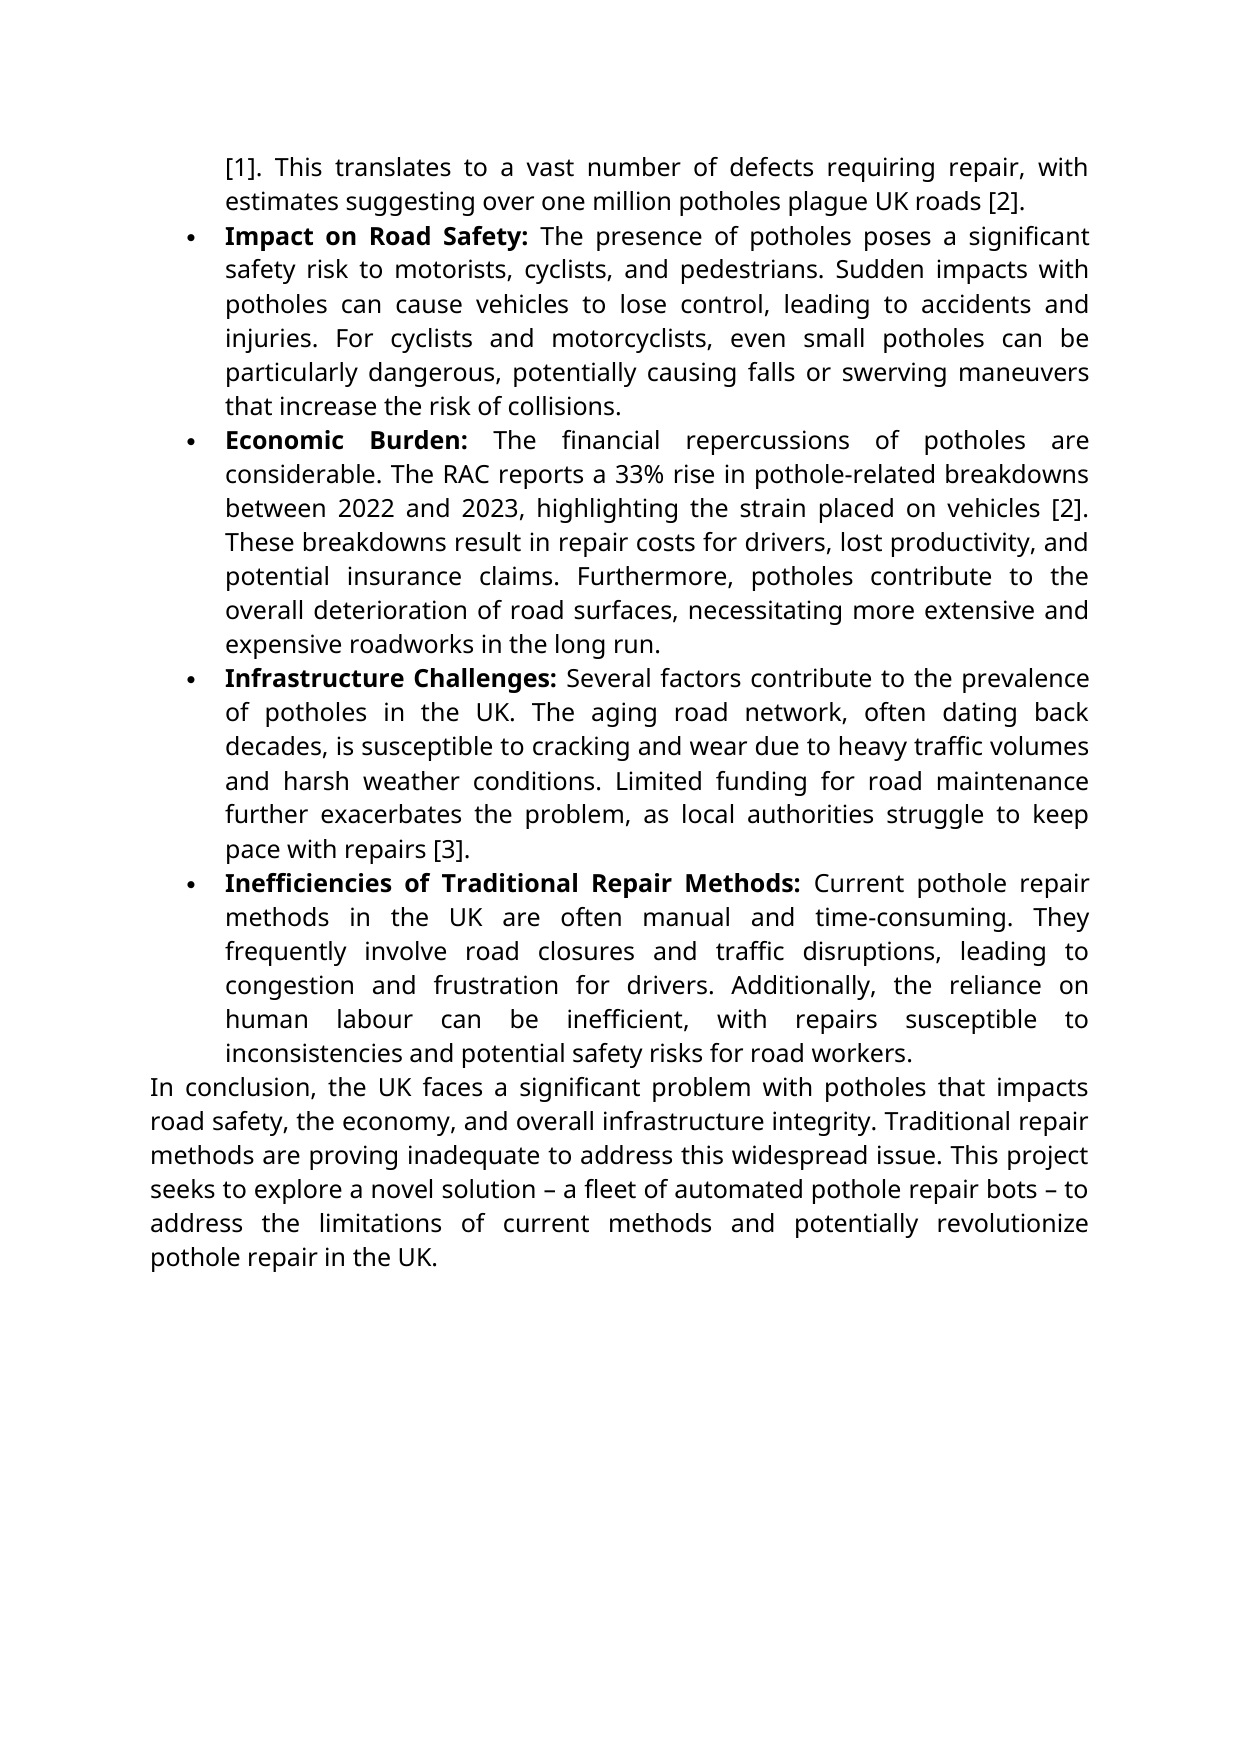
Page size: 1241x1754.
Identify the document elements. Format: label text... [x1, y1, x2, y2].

text In conclusion, the UK faces a significant problem with potholes that impacts road safety, the economy, and overall infrastructure integrity. Traditional repair methods are proving inadequate to address this widespread issue. This project seeks to explore a novel solution – a fleet of automated pothole repair bots – to address the limitations of current methods and potentially revolutionize pothole repair in the UK. [150, 1070, 1090, 1274]
list Infrastructure Challenges: Several factors contribute to the prevalence of potholes in the UK. The aging road network, often dating back decades, is susceptible to cracking and wear due to heavy traffic volumes and harsh weather conditions. Limited funding for road maintenance further exacerbates the problem, as local authorities struggle to keep pace with repairs [3]. [187, 661, 1090, 865]
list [187, 150, 1090, 218]
list Inefficiencies of Traditional Repair Methods: Current pothole repair methods in the UK are often manual and time-consuming. They frequently involve road closures and traffic disruptions, leading to congestion and frustration for drivers. Additionally, the reliance on human labour can be inefficient, with repairs susceptible to inconsistencies and potential safety risks for road workers. [187, 865, 1090, 1070]
list Impact on Road Safety: The presence of potholes poses a significant safety risk to motorists, cyclists, and pedestrians. Sudden impacts with potholes can cause vehicles to lose control, leading to accidents and injuries. For cyclists and motorcyclists, even small potholes can be particularly dangerous, potentially causing falls or swerving maneuvers that increase the risk of collisions. [187, 218, 1090, 422]
list Economic Burden: The financial repercussions of potholes are considerable. The RAC reports a 33% rise in pothole-related breakdowns between 2022 and 2023, highlighting the strain placed on vehicles [2]. These breakdowns result in repair costs for drivers, lost productivity, and potential insurance claims. Furthermore, potholes contribute to the overall deterioration of road surfaces, necessitating more extensive and expensive roadworks in the long run. [187, 422, 1090, 661]
